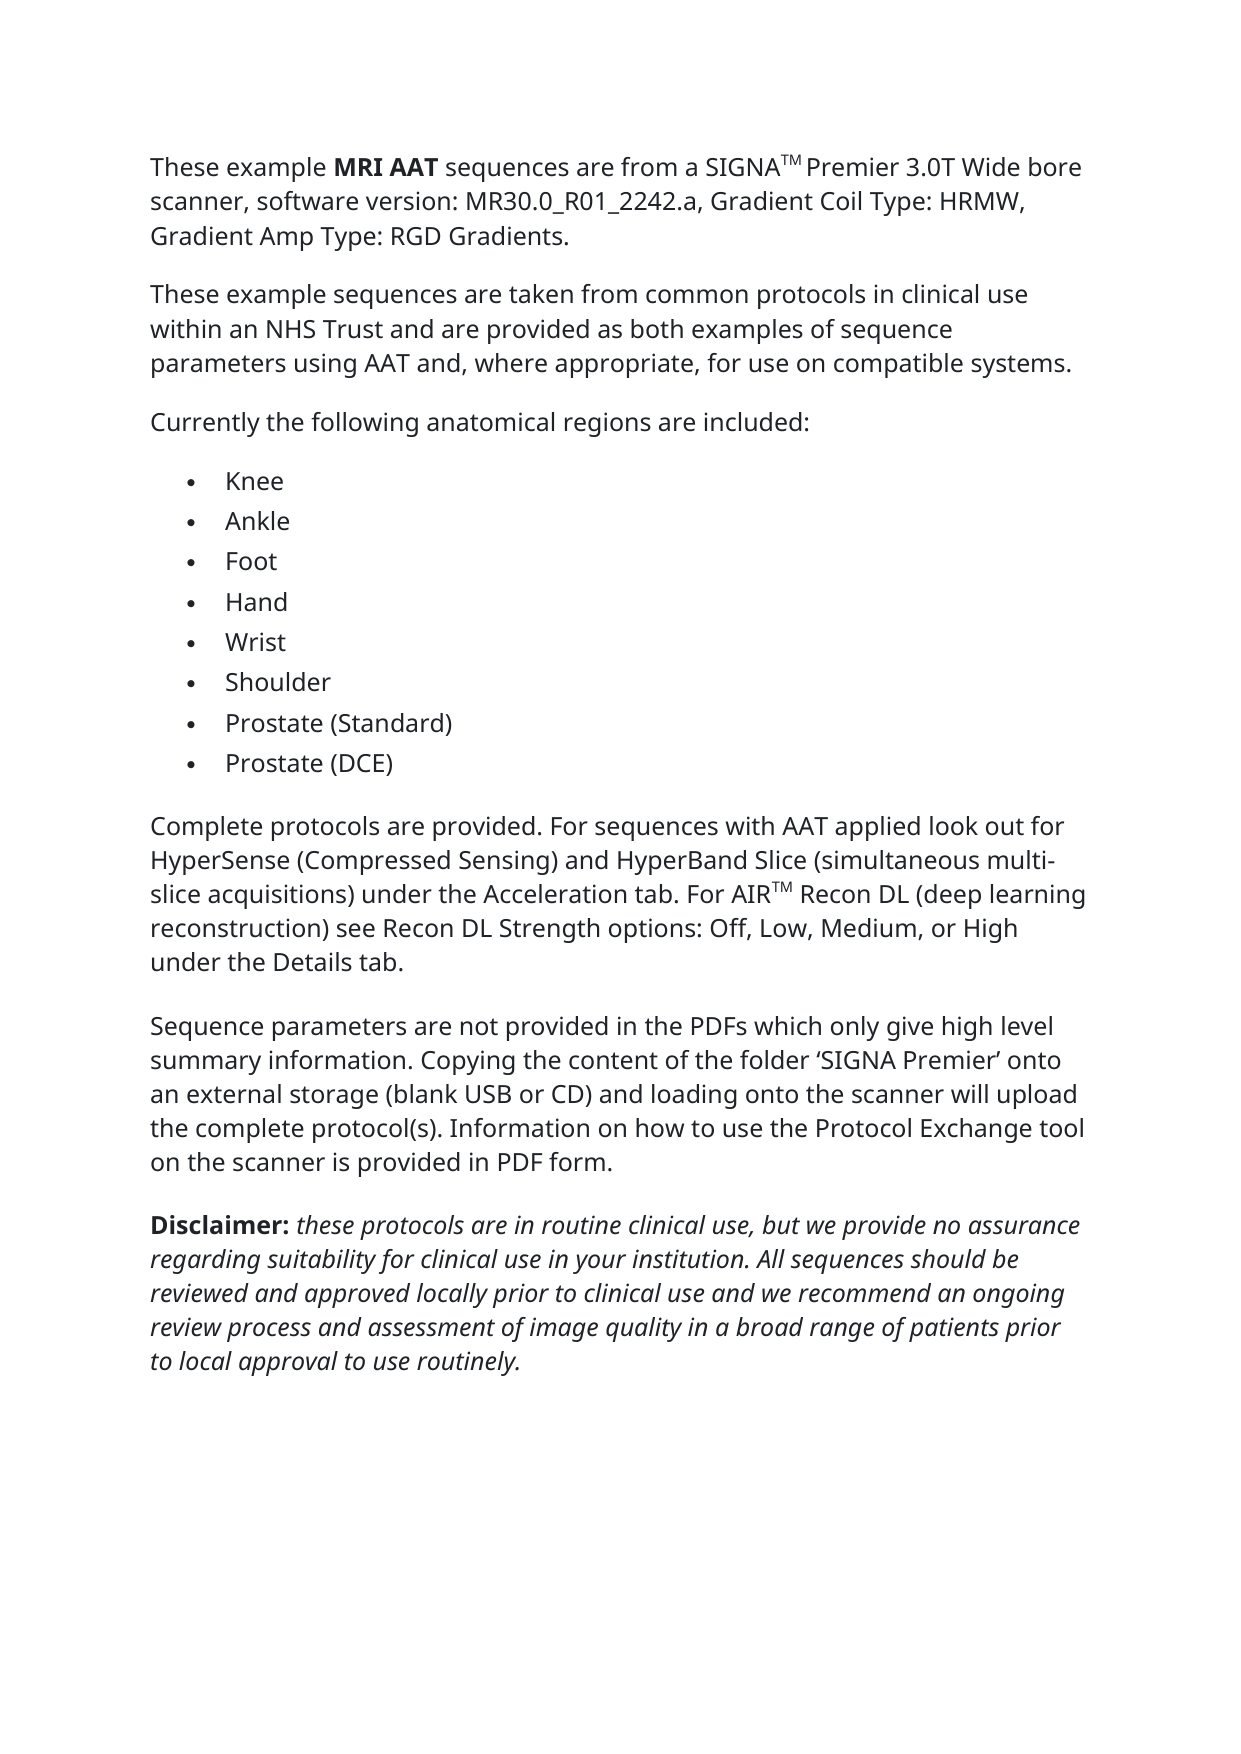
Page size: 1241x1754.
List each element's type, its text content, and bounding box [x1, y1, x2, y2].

list Wrist [187, 625, 1090, 659]
list Hand [187, 584, 1090, 618]
list Prostate (DCE) [187, 746, 1090, 780]
text Currently the following anatomical regions are included: [150, 404, 1090, 438]
list Knee [187, 463, 1090, 497]
list Prostate (Standard) [187, 705, 1090, 739]
text Disclaimer: these protocols are in routine clinical use, but we provide no assurance regarding suitability for clinical use in your institution. All sequences should be reviewed and approved locally prior to clinical use and we recommend an ongoing review process and assessment of image quality in a broad range of patients prior to local approval to use routinely. [150, 1208, 1090, 1378]
list Shoulder [187, 665, 1090, 699]
text Sequence parameters are not provided in the PDFs which only give high level summary information. Copying the content of the folder ‘SIGNA Premier’ onto an external storage (blank USB or CD) and loading onto the scanner will upload the complete protocol(s). Information on how to use the Protocol Exchange tool on the scanner is provided in PDF form. [150, 1008, 1090, 1179]
text Complete protocols are provided. For sequences with AAT applied look out for HyperSense (Compressed Sensing) and HyperBand Slice (simultaneous multi-slice acquisitions) under the Acceleration tab. For AIRTM Recon DL (deep learning reconstruction) see Recon DL Strength options: Off, Low, Medium, or High under the Details tab. [150, 809, 1090, 979]
text These example sequences are taken from common protocols in clinical use within an NHS Trust and are provided as both examples of sequence parameters using AAT and, where appropriate, for use on compatible systems. [150, 277, 1090, 379]
list Ankle [187, 504, 1090, 538]
text These example MRI AAT sequences are from a SIGNATM Premier 3.0T Wide bore scanner, software version: MR30.0_R01_2242.a, Gradient Coil Type: HRMW, Gradient Amp Type: RGD Gradients. [150, 150, 1090, 252]
list Foot [187, 544, 1090, 578]
